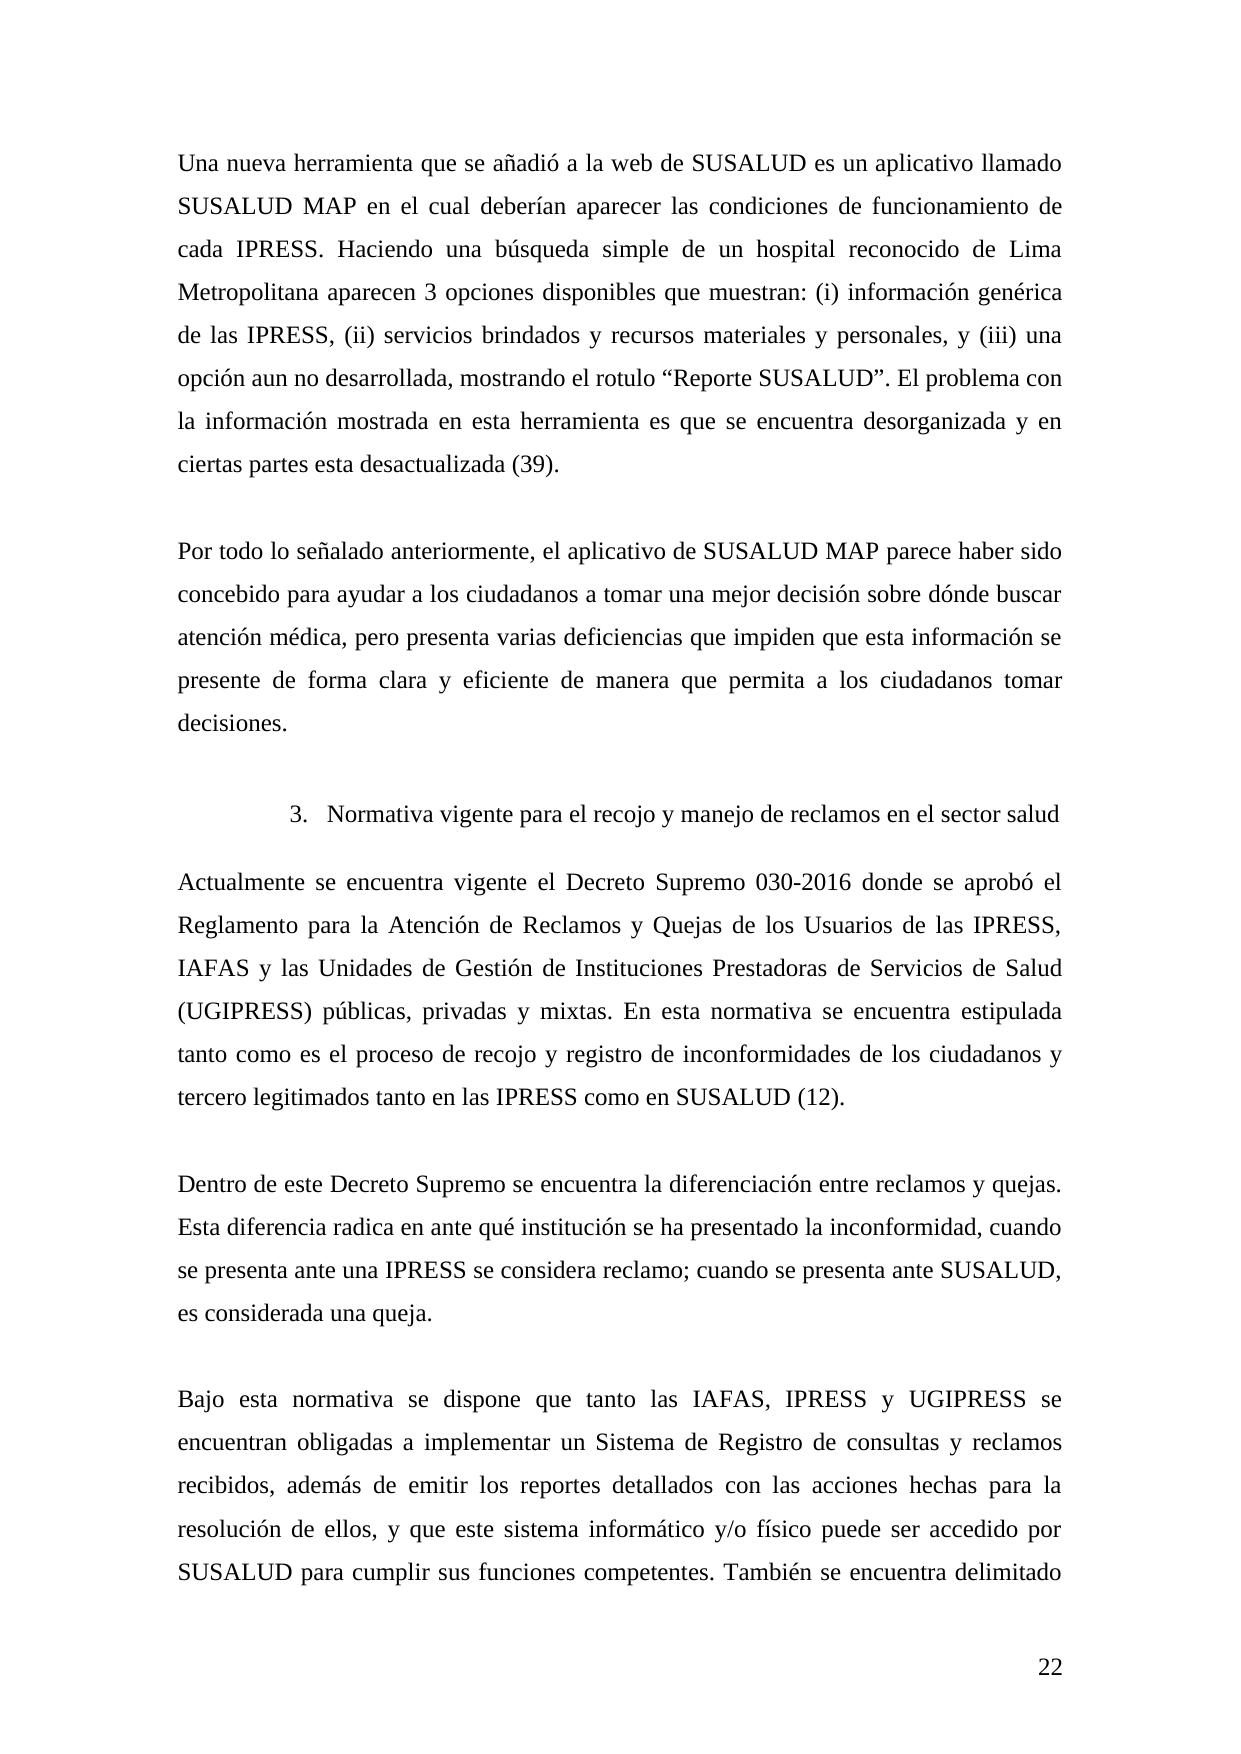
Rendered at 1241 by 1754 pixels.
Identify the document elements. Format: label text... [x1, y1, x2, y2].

text Dentro de este Decreto Supremo se encuentra la diferenciación entre reclamos y quejas. Esta diferencia radica en ante qué institución se ha presentado la inconformidad, cuando se presenta ante una IPRESS se considera reclamo; cuando se presenta ante SUSALUD, es considerada una queja. [177, 1169, 1063, 1327]
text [177, 1384, 1063, 1586]
text Una nueva herramienta que se añadió a la web de SUSALUD es un aplicativo llamado SUSALUD MAP en el cual deberían aparecer las condiciones de funcionamiento de cada IPRESS. Haciendo una búsqueda simple de un hospital reconocido de Lima Metropolitana aparecen 3 opciones disponibles que muestran: (i) información genérica de las IPRESS, (ii) servicios brindados y recursos materiales y personales, y (iii) una opción aun no desarrollada, mostrando el rotulo “Reporte SUSALUD”. El problema con la información mostrada en esta herramienta es que se encuentra desorganizada y en ciertas partes esta desactualizada (39). [177, 148, 1063, 478]
text Por todo lo señalado anteriormente, el aplicativo de SUSALUD MAP parece haber sido concebido para ayudar a los ciudadanos a tomar una mejor decisión sobre dónde buscar atención médica, pero presenta varias deficiencias que impiden que esta información se presente de forma clara y eficiente de manera que permita a los ciudadanos tomar decisiones. [177, 536, 1063, 737]
text Actualmente se encuentra vigente el Decreto Supremo 030-2016 donde se aprobó el Reglamento para la Atención de Reclamos y Quejas de los Usuarios de las IPRESS, IAFAS y las Unidades de Gestión de Instituciones Prestadoras de Servicios de Salud (UGIPRESS) públicas, privadas y mixtas. En esta normativa se encuentra estipulada tanto como es el proceso de recojo y registro de inconformidades de los ciudadanos y tercero legitimados tanto en las IPRESS como en SUSALUD (12). [177, 867, 1063, 1111]
subtitle Normativa vigente para el recojo y manejo de reclamos en el sector salud [289, 799, 1063, 827]
